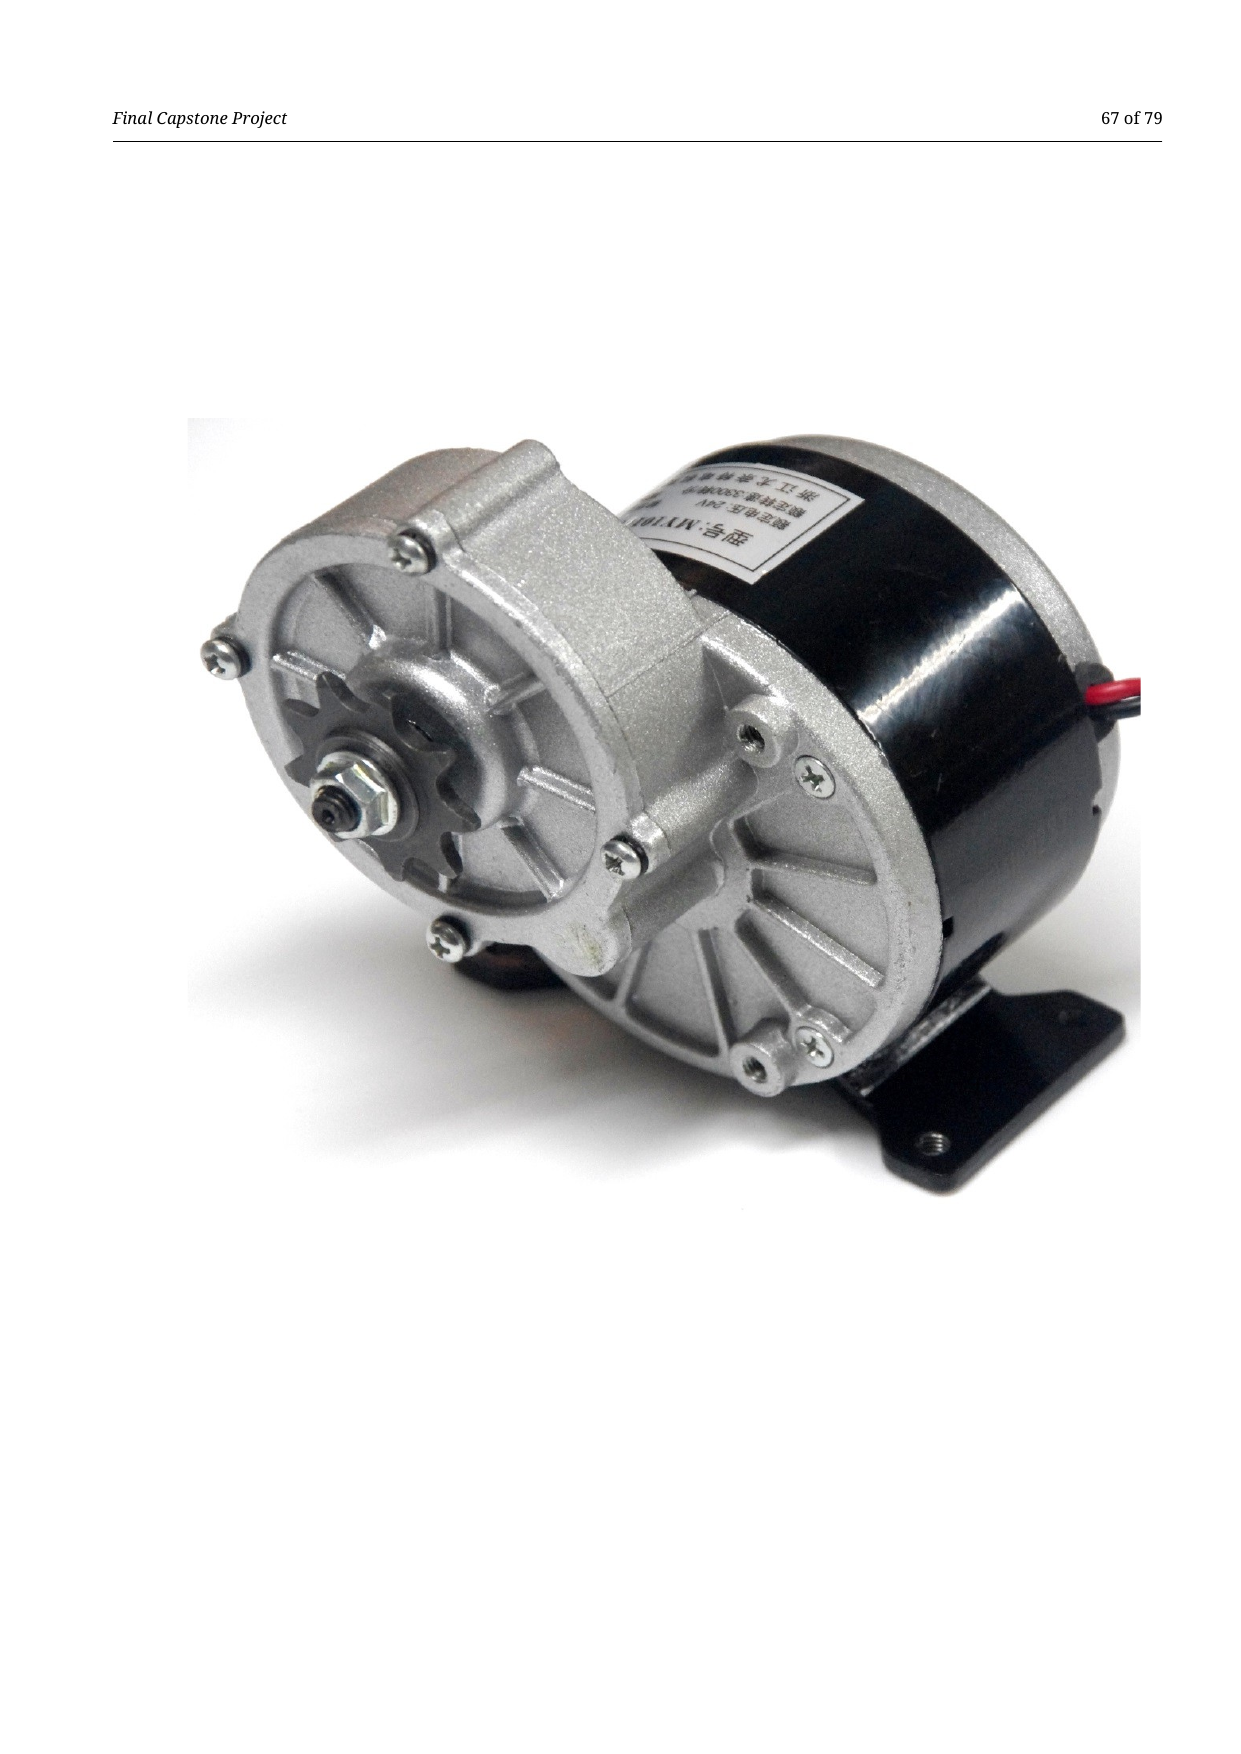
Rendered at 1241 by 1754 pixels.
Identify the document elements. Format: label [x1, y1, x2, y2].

picture [187, 418, 1141, 1212]
